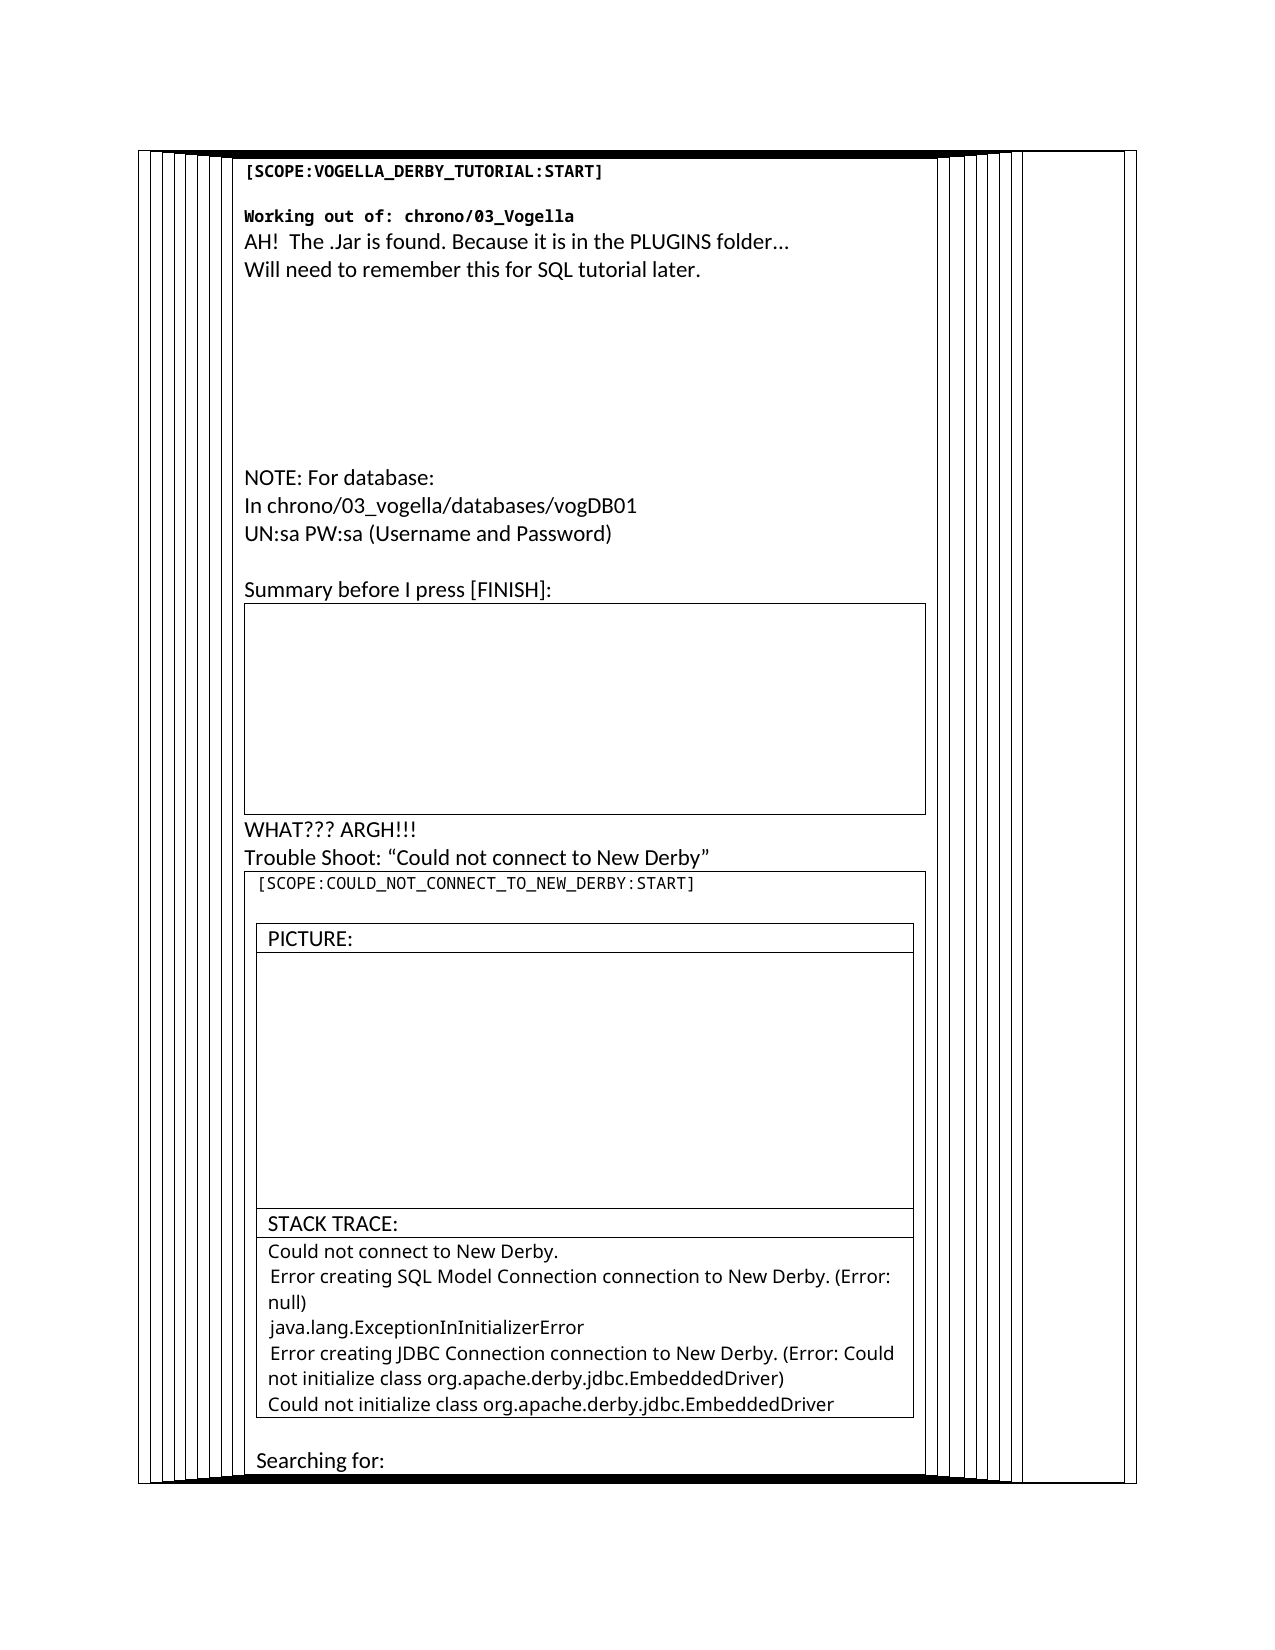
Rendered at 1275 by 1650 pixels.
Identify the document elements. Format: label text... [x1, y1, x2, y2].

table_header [186, 155, 197, 1479]
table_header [977, 155, 987, 1479]
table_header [988, 154, 999, 1480]
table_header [1000, 153, 1011, 1481]
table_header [1125, 151, 1136, 1483]
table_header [965, 156, 976, 1478]
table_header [175, 154, 185, 1480]
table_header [210, 157, 221, 1477]
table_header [1023, 152, 1124, 1482]
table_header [198, 156, 209, 1478]
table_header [151, 152, 162, 1482]
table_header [1012, 152, 1022, 1482]
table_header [139, 151, 150, 1483]
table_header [950, 157, 964, 1477]
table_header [163, 153, 174, 1481]
